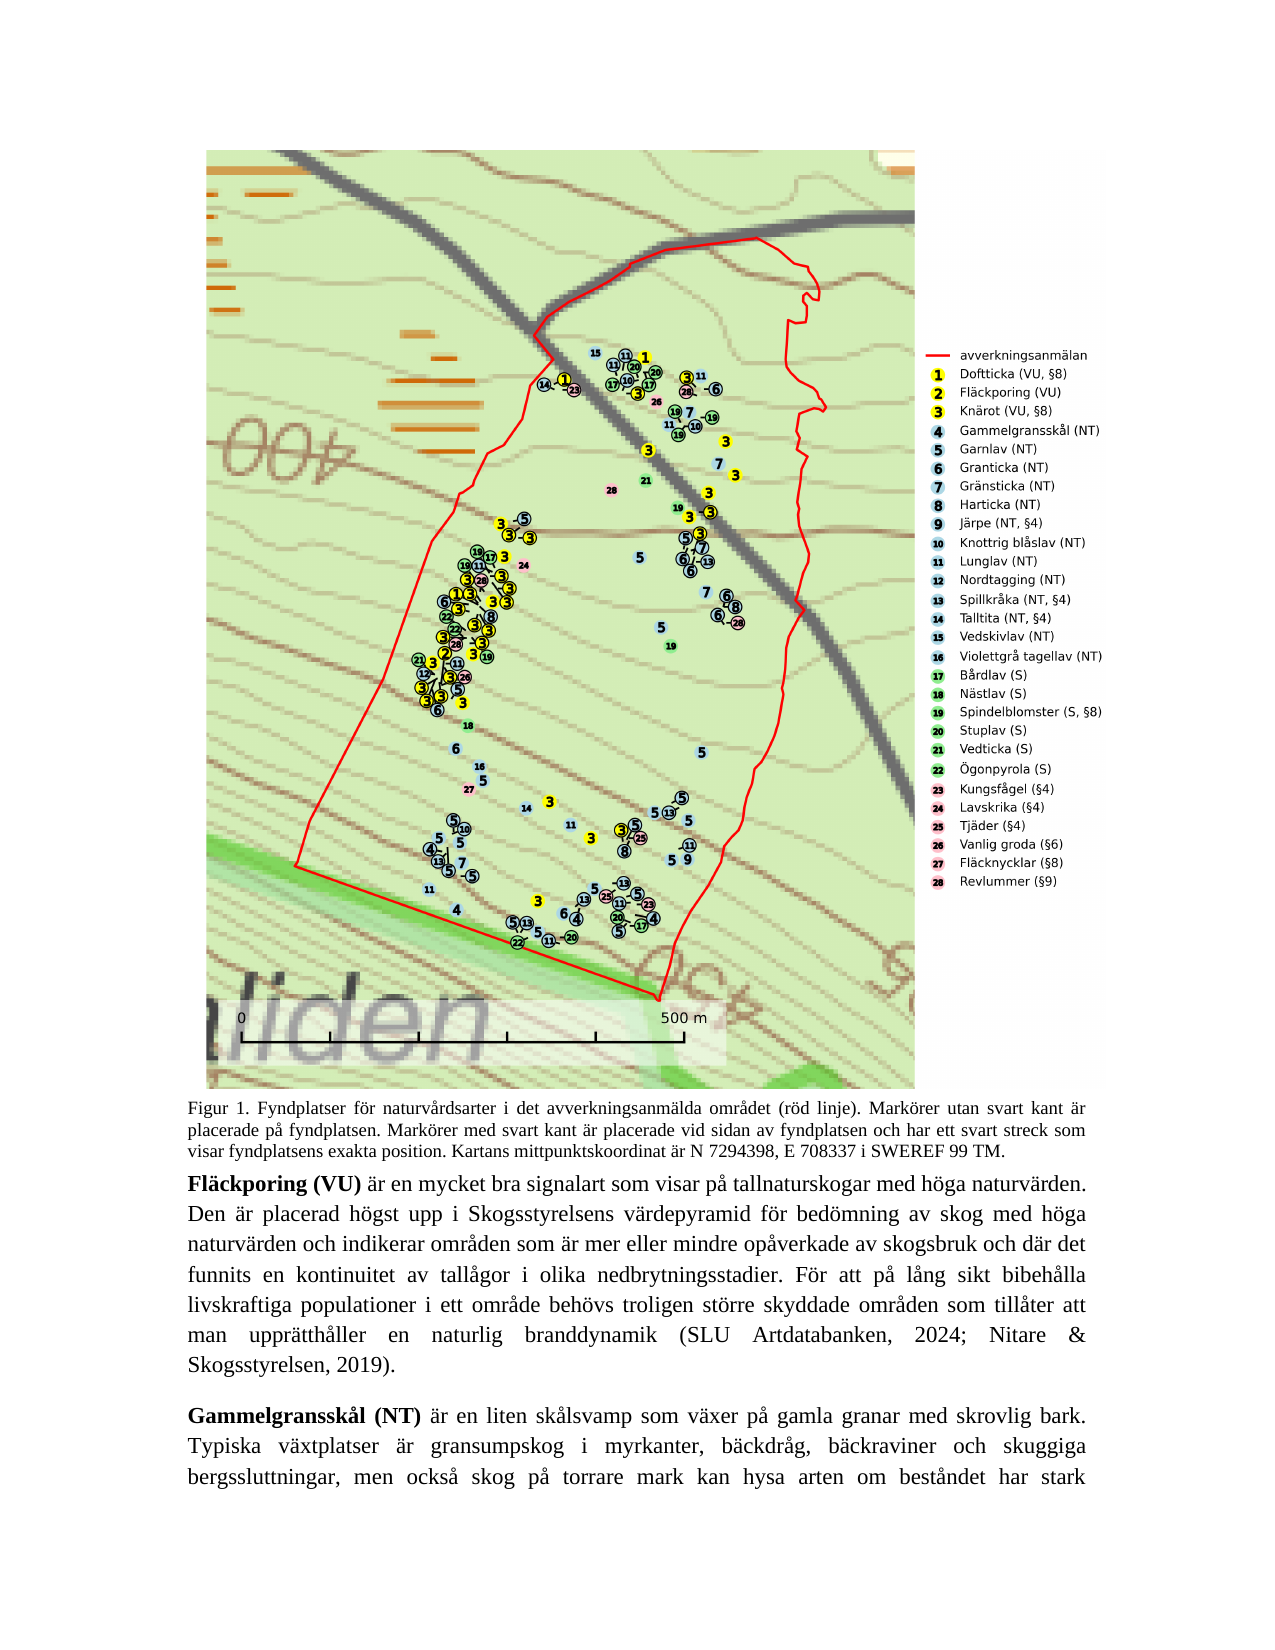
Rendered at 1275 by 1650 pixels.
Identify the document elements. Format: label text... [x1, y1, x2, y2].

text Figur 1. Fyndplatser för naturvårdsarter i det avverkningsanmälda området (röd linje). Markörer utan svart kant är placerade på fyndplatsen. Markörer med svart kant är placerade vid sidan av fyndplatsen och har ett svart streck som visar fyndplatsens exakta position. Kartans mittpunktskoordinat är N 7294398, E 708337 i SWEREF 99 TM. [187, 1097, 1087, 1162]
picture [206, 150, 1107, 1089]
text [187, 1402, 1087, 1489]
text Fläckporing (VU) är en mycket bra signalart som visar på tallnaturskogar med höga naturvärden. Den är placerad högst upp i Skogsstyrelsens värdepyramid för bedömning av skog med höga naturvärden och indikerar områden som är mer eller mindre opåverkade av skogsbruk och där det funnits en kontinuitet av tallågor i olika nedbrytningsstadier. För att på lång sikt bibehålla livskraftiga populationer i ett område behövs troligen större skyddade områden som tillåter att man upprätthåller en naturlig branddynamik (SLU Artdatabanken, 2024; Nitare & Skogsstyrelsen, 2019). [187, 1170, 1087, 1378]
